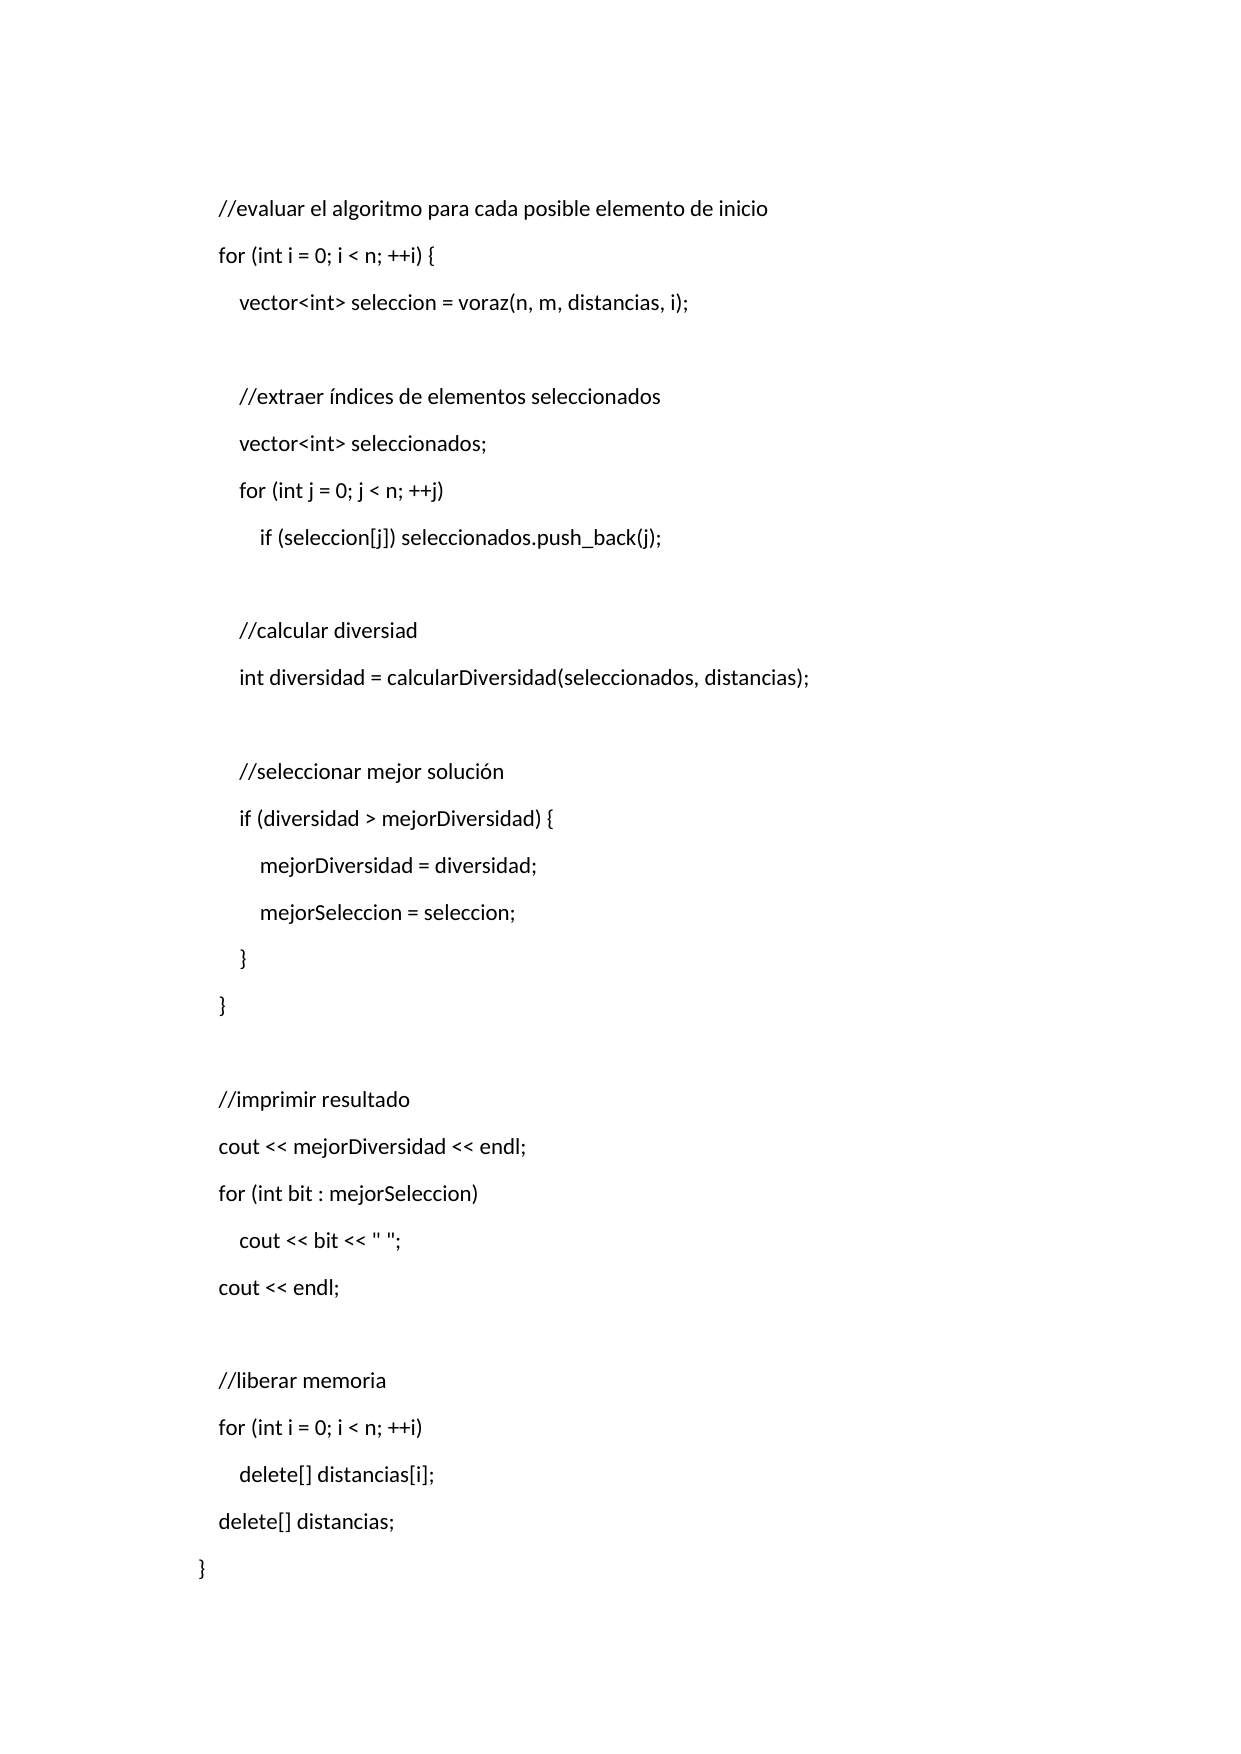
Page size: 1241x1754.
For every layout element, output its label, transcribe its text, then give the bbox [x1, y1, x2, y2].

text //liberar memoria [177, 1366, 1063, 1394]
text } [177, 1554, 1063, 1582]
text cout << bit << " "; [177, 1226, 1063, 1254]
text //evaluar el algoritmo para cada posible elemento de inicio [177, 194, 1063, 222]
text int diversidad = calcularDiversidad(seleccionados, distancias); [177, 663, 1063, 691]
text if (seleccion[j]) seleccionados.push_back(j); [177, 523, 1063, 551]
text if (diversidad > mejorDiversidad) { [177, 804, 1063, 832]
text for (int i = 0; i < n; ++i) [177, 1413, 1063, 1441]
text delete[] distancias[i]; [177, 1460, 1063, 1488]
text for (int j = 0; j < n; ++j) [177, 476, 1063, 504]
text //imprimir resultado [177, 1085, 1063, 1113]
text vector<int> seleccionados; [177, 429, 1063, 457]
text cout << mejorDiversidad << endl; [177, 1132, 1063, 1160]
text cout << endl; [177, 1273, 1063, 1301]
text for (int i = 0; i < n; ++i) { [177, 241, 1063, 269]
text vector<int> seleccion = voraz(n, m, distancias, i); [177, 288, 1063, 316]
text for (int bit : mejorSeleccion) [177, 1179, 1063, 1207]
text mejorSeleccion = seleccion; [177, 898, 1063, 926]
text mejorDiversidad = diversidad; [177, 851, 1063, 879]
text //seleccionar mejor solución [177, 757, 1063, 785]
text //extraer índices de elementos seleccionados [177, 382, 1063, 410]
text } [177, 991, 1063, 1019]
text //calcular diversiad [177, 616, 1063, 644]
text } [177, 944, 1063, 972]
text delete[] distancias; [177, 1507, 1063, 1535]
